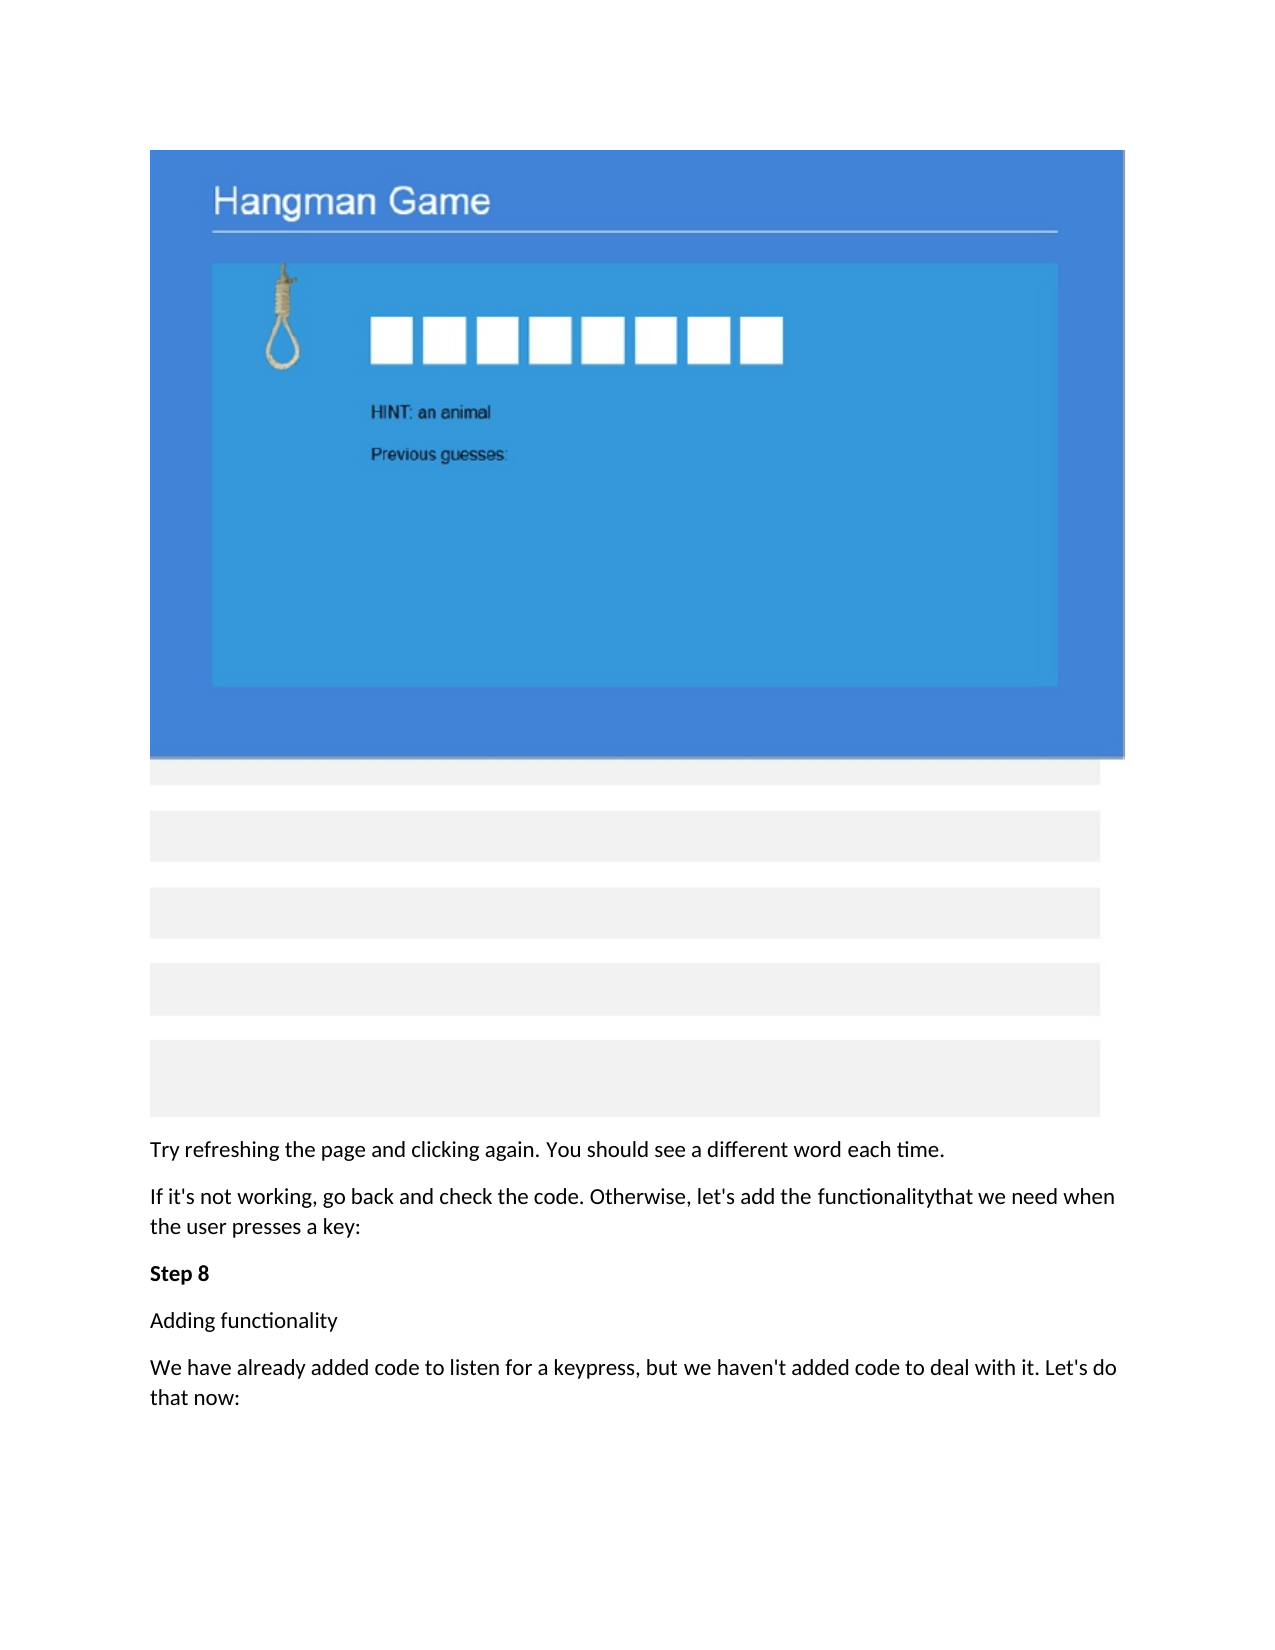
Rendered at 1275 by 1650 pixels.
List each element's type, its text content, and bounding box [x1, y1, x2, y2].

text Step 8 [150, 1259, 1125, 1287]
text If it's not working, go back and check the code. Otherwise, let's add the functionalitythat we need when the user presses a key: [150, 1182, 1125, 1240]
text We have already added code to listen for a keypress, but we haven't added code to deal with it. Let's do that now: [150, 1353, 1125, 1411]
text Adding functionality [150, 1306, 1125, 1334]
picture [150, 150, 1125, 1117]
text Try refreshing the page and clicking again. You should see a different word each time. [150, 1135, 1125, 1163]
